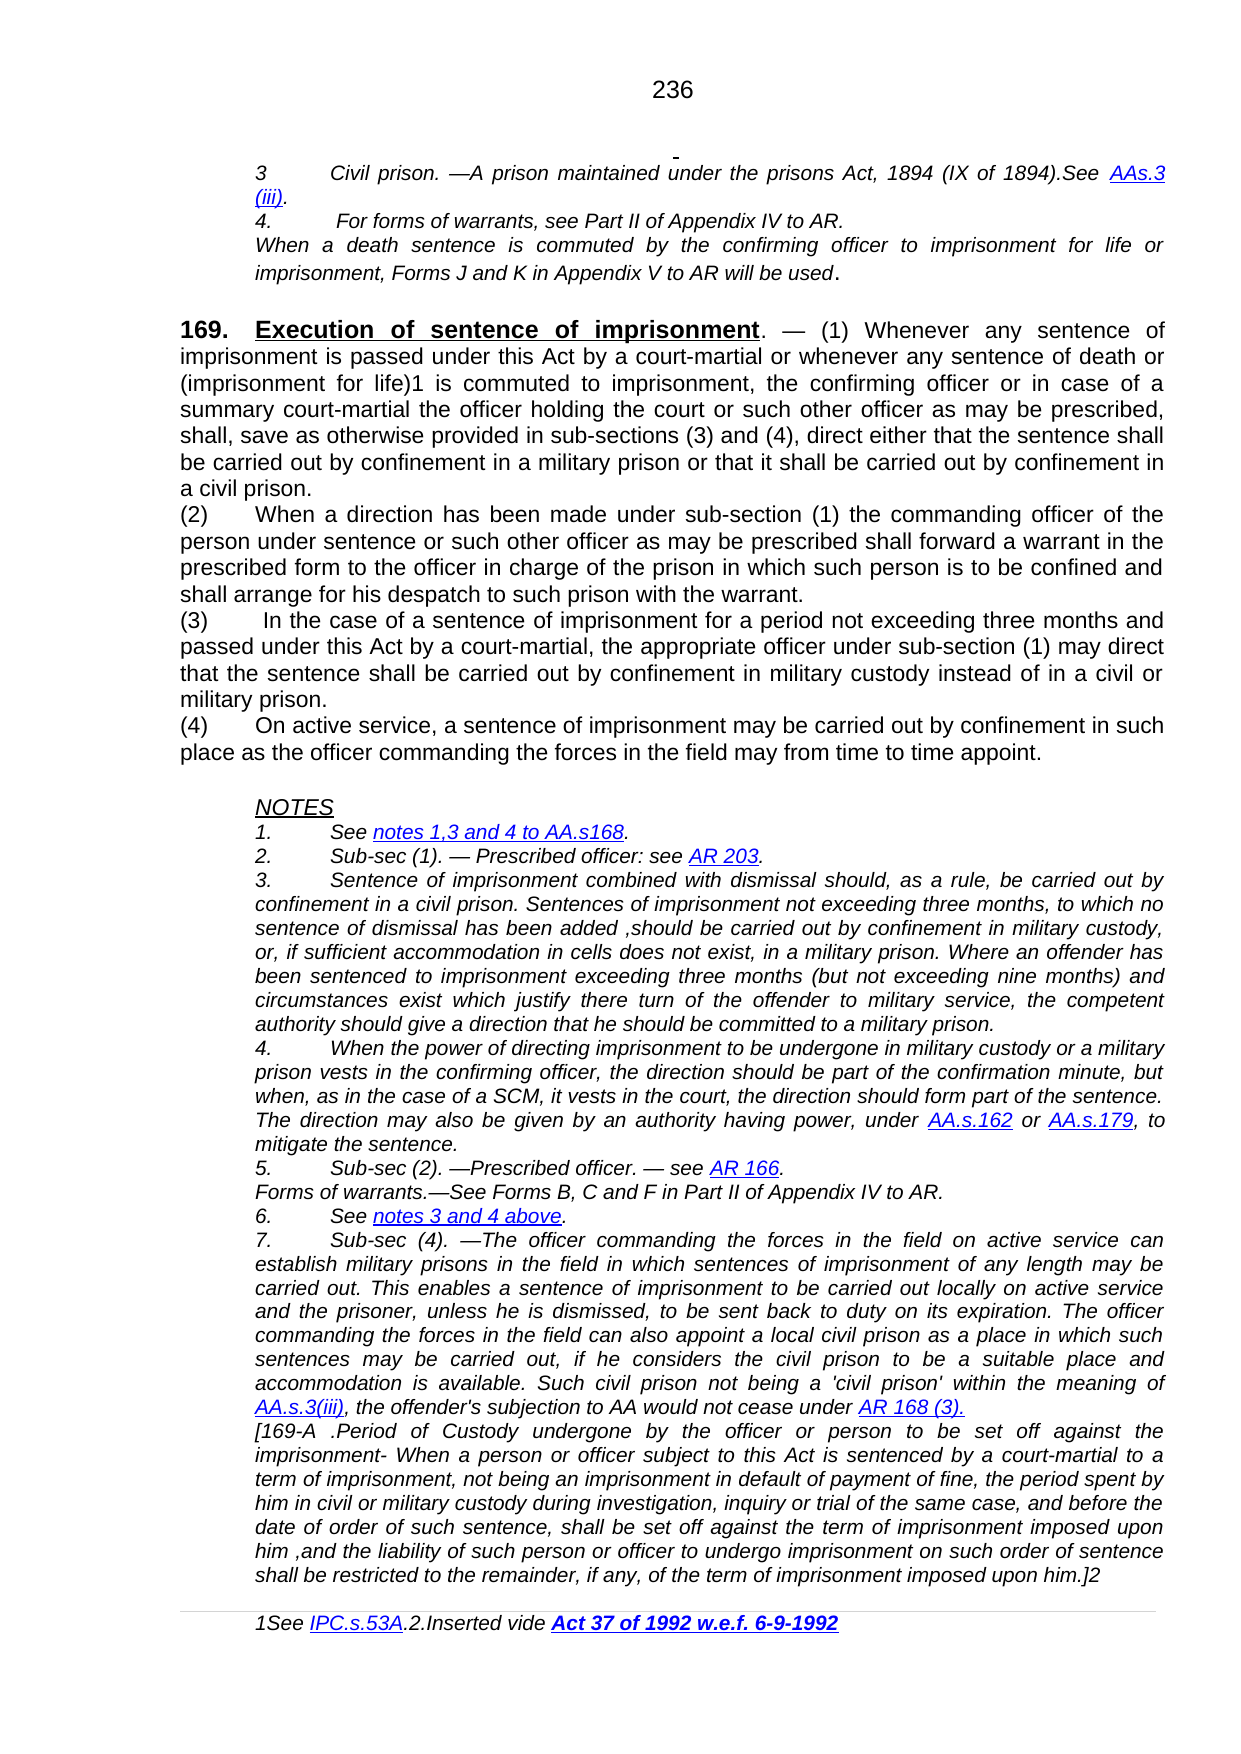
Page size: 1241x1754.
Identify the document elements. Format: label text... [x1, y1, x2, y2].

text 3. Sentence of imprisonment combined with dismissal should, as a rule, be carried out by confinement in a civil prison. Sentences of imprisonment not exceeding three months, to which no sentence of dismissal has been added ,should be carried out by confinement in military custody, or, if sufficient accommodation in cells does not exist, in a military prison. Where an offender has been sentenced to imprisonment exceeding three months (but not exceeding nine months) and circumstances exist which justify there turn of the offender to military service, the competent authority should give a direction that he should be committed to a military prison. [255, 868, 1165, 1036]
text When a death sentence is commuted by the confirming officer to imprisonment for life or imprisonment, Forms J and K in Appendix V to AR will be used. [255, 233, 1165, 286]
text (3) In the case of a sentence of imprisonment for a period not exceeding three months and passed under this Act by a court-martial, the appropriate officer under sub-section (1) may direct that the sentence shall be carried out by confinement in military custody instead of in a civil or military prison. [180, 607, 1165, 712]
text 169. Execution of sentence of imprisonment. — (1) Whenever any sentence of imprisonment is passed under this Act by a court-martial or whenever any sentence of death or (imprisonment for life)1 is commuted to imprisonment, the confirming officer or in case of a summary court-martial the officer holding the court or such other officer as may be prescribed, shall, save as otherwise provided in sub-sections (3) and (4), direct either that the sentence shall be carried out by confinement in a military prison or that it shall be carried out by confinement in a civil prison. [180, 314, 1165, 501]
text 2. Sub-sec (1). — Prescribed officer: see AR 203. [255, 844, 1165, 868]
text (2) When a direction has been made under sub-section (1) the commanding officer of the person under sentence or such other officer as may be prescribed shall forward a warrant in the prescribed form to the officer in charge of the prison in which such person is to be confined and shall arrange for his despatch to such prison with the warrant. [180, 501, 1165, 607]
text Forms of warrants.—See Forms B, C and F in Part II of Appendix IV to AR. [255, 1179, 1165, 1203]
text (4) On active service, a sentence of imprisonment may be carried out by confinement in such place as the officer commanding the forces in the field may from time to time appoint. [180, 712, 1165, 765]
text 4. For forms of warrants, see Part II of Appendix IV to AR. [255, 209, 1165, 233]
text 4. When the power of directing imprisonment to be undergone in military custody or a military prison vests in the confirming officer, the direction should be part of the confirmation minute, but when, as in the case of a SCM, it vests in the court, the direction should form part of the sentence. The direction may also be given by an authority having power, under AA.s.162 or AA.s.179, to mitigate the sentence. [255, 1036, 1165, 1156]
text 5. Sub-sec (2). —Prescribed officer. — see AR 166. [255, 1156, 1165, 1179]
text 1. See notes 1,3 and 4 to AA.s168. [255, 820, 1165, 844]
text 3 Civil prison. —A prison maintained under the prisons Act, 1894 (IX of 1894).See AAs.3 (iii). [255, 161, 1165, 209]
text 7. Sub-sec (4). —The officer commanding the forces in the field on active service can establish military prisons in the field in which sentences of imprisonment of any length may be carried out. This enables a sentence of imprisonment to be carried out locally on active service and the prisoner, unless he is dismissed, to be sent back to duty on its expiration. The officer commanding the forces in the field can also appoint a local civil prison as a place in which such sentences may be carried out, if he considers the civil prison to be a suitable place and accommodation is available. Such civil prison not being a 'civil prison' within the meaning of AA.s.3(iii), the offender's subjection to AA would not cease under AR 168 (3). [255, 1227, 1165, 1419]
text 6. See notes 3 and 4 above. [255, 1203, 1165, 1227]
text 1See IPC.s.53A.2.Inserted vide Act 37 of 1992 w.e.f. 6-9-1992 [255, 1611, 1165, 1635]
text [169-A .Period of Custody undergone by the officer or person to be set off against the imprisonment- When a person or officer subject to this Act is sentenced by a court-martial to a term of imprisonment, not being an imprisonment in default of payment of fine, the period spent by him in civil or military custody during investigation, inquiry or trial of the same case, and before the date of order of such sentence, shall be set off against the term of imprisonment imposed upon him ,and the liability of such person or officer to undergo imprisonment on such order of sentence shall be restricted to the remainder, if any, of the term of imprisonment imposed upon him.]2 [255, 1419, 1165, 1587]
subtitle NOTES [255, 794, 1165, 820]
text 236 [180, 75, 1165, 104]
